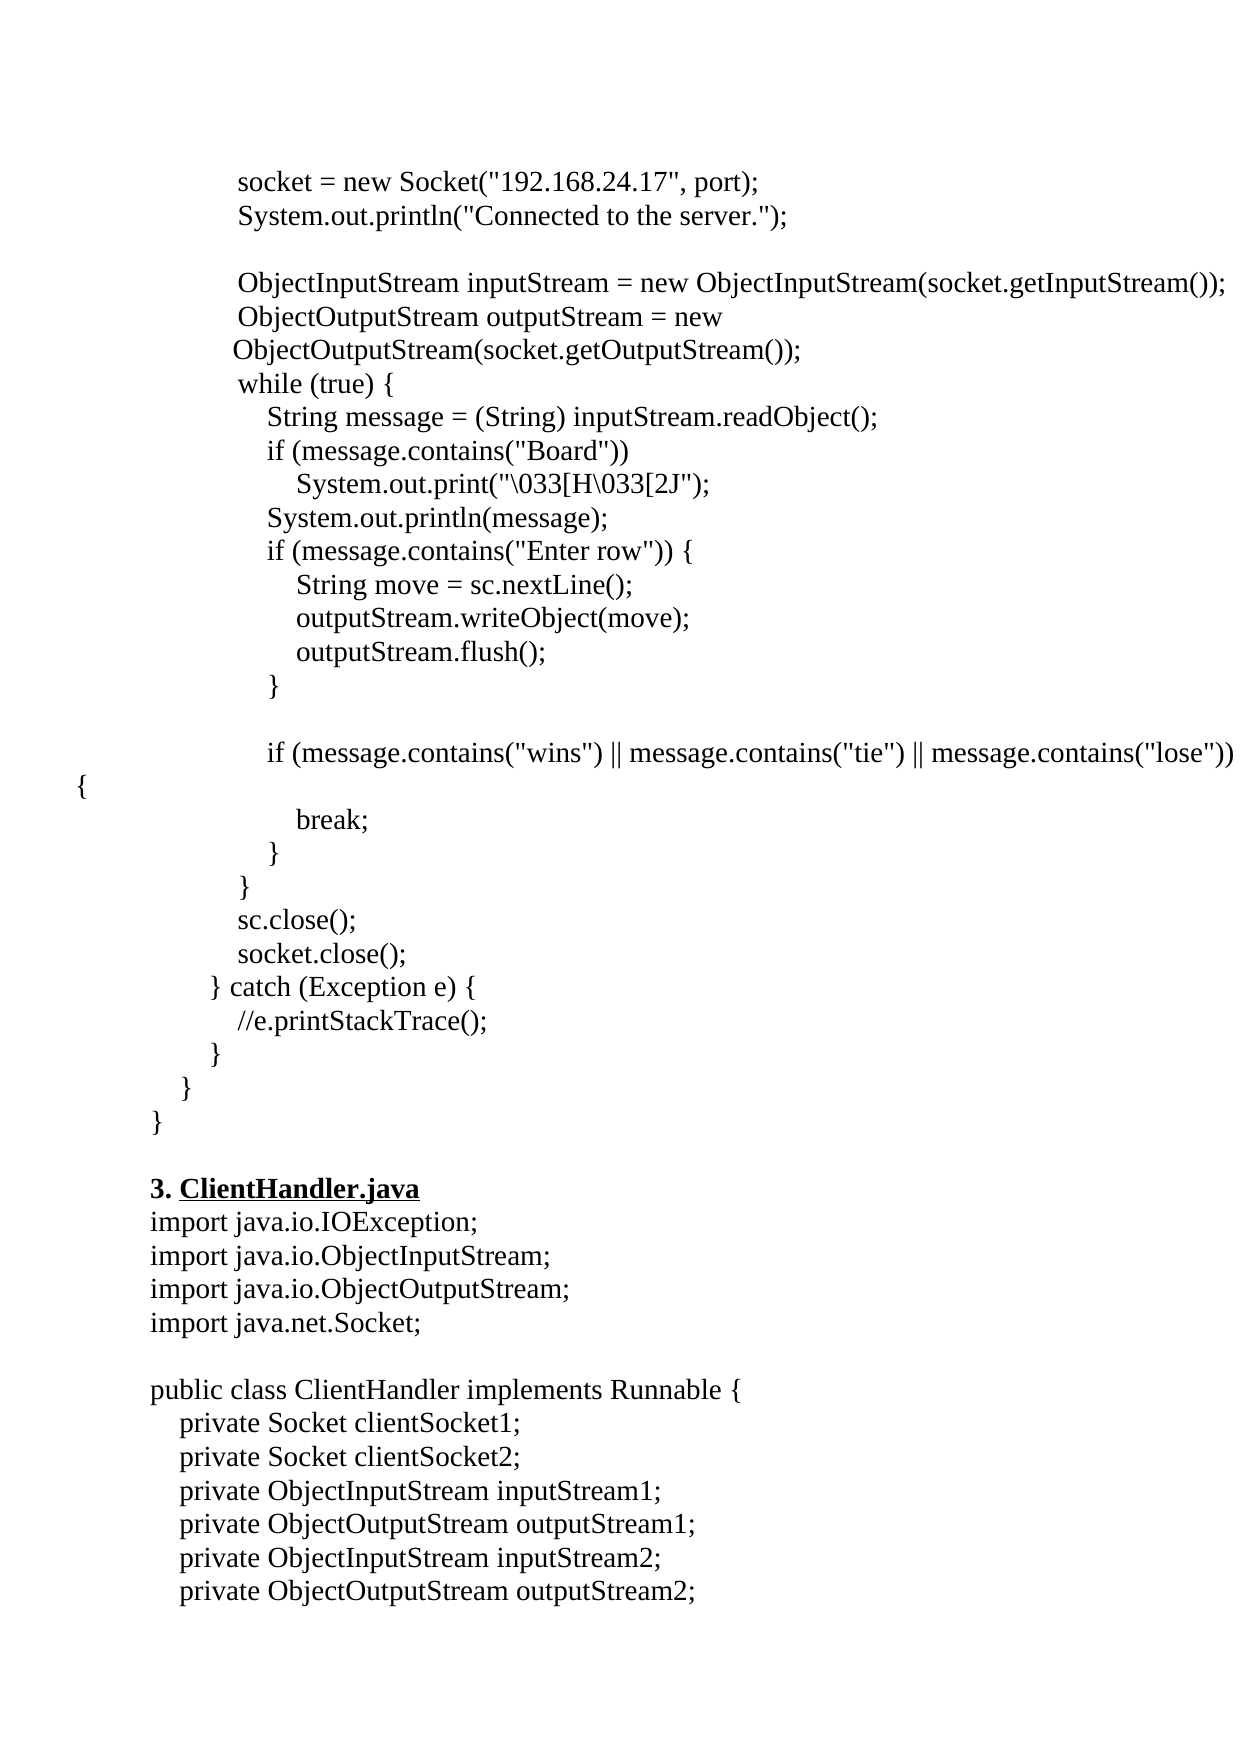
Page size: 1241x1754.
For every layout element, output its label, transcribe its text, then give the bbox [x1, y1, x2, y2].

text import java.io.ObjectOutputStream; [75, 1271, 1240, 1305]
text private ObjectOutputStream outputStream1; [75, 1506, 1240, 1540]
text private ObjectInputStream inputStream1; [75, 1473, 1240, 1506]
text 3. ClientHandler.java [75, 1171, 1240, 1204]
text sc.close(); [75, 902, 1240, 936]
text import java.io.IOException; [75, 1204, 1240, 1238]
text private ObjectInputStream inputStream2; [75, 1540, 1240, 1573]
text String message = (String) inputStream.readObject(); [75, 399, 1240, 433]
text private ObjectOutputStream outputStream2; [75, 1573, 1240, 1607]
text } [75, 869, 1240, 902]
text System.out.println(message); [75, 500, 1240, 533]
text if (message.contains("wins") || message.contains("tie") || message.contains("lose")) { [75, 735, 1240, 802]
text if (message.contains("Enter row")) { [75, 533, 1240, 567]
text break; [75, 802, 1240, 835]
text System.out.print("\033[H\033[2J"); [75, 466, 1240, 500]
text if (message.contains("Board")) [75, 433, 1240, 466]
text outputStream.writeObject(move); [75, 601, 1240, 634]
text public class ClientHandler implements Runnable { [75, 1372, 1240, 1406]
text } [75, 668, 1240, 701]
text socket = new Socket("192.168.24.17", port); [75, 164, 1240, 198]
text } [75, 1070, 1240, 1104]
text //e.printStackTrace(); [75, 1003, 1240, 1037]
text socket.close(); [75, 936, 1240, 969]
text outputStream.flush(); [75, 634, 1240, 668]
text private Socket clientSocket2; [75, 1439, 1240, 1473]
text ObjectOutputStream(socket.getOutputStream()); [150, 332, 1240, 366]
text private Socket clientSocket1; [75, 1406, 1240, 1439]
text } catch (Exception e) { [75, 969, 1240, 1003]
text while (true) { [75, 366, 1240, 399]
text } [75, 1104, 1240, 1137]
text String move = sc.nextLine(); [75, 567, 1240, 601]
text System.out.println("Connected to the server."); [75, 198, 1240, 232]
text ObjectOutputStream outputStream = new [75, 299, 1240, 332]
text import java.net.Socket; [75, 1305, 1240, 1338]
text ObjectInputStream inputStream = new ObjectInputStream(socket.getInputStream()); [75, 265, 1240, 299]
text } [75, 835, 1240, 869]
text } [75, 1037, 1240, 1070]
text import java.io.ObjectInputStream; [75, 1238, 1240, 1271]
